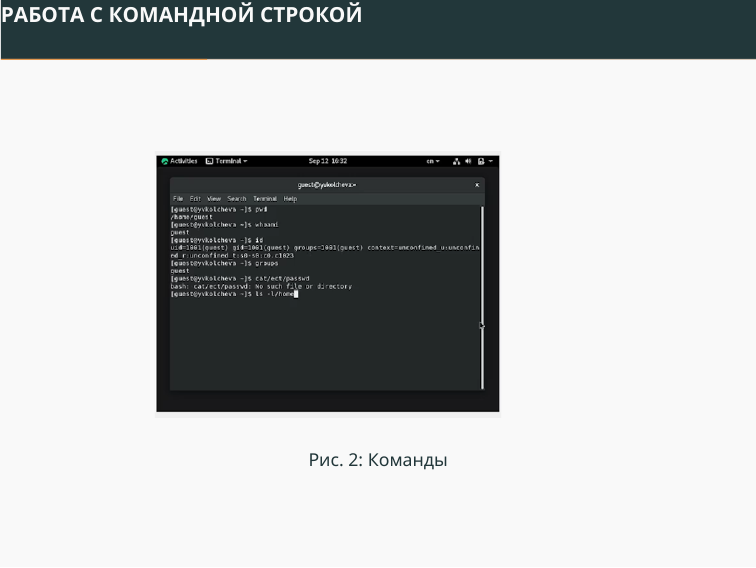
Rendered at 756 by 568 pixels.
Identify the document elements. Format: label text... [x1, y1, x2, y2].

text Рис. 2: Команды [153, 448, 602, 472]
picture [154, 151, 502, 418]
